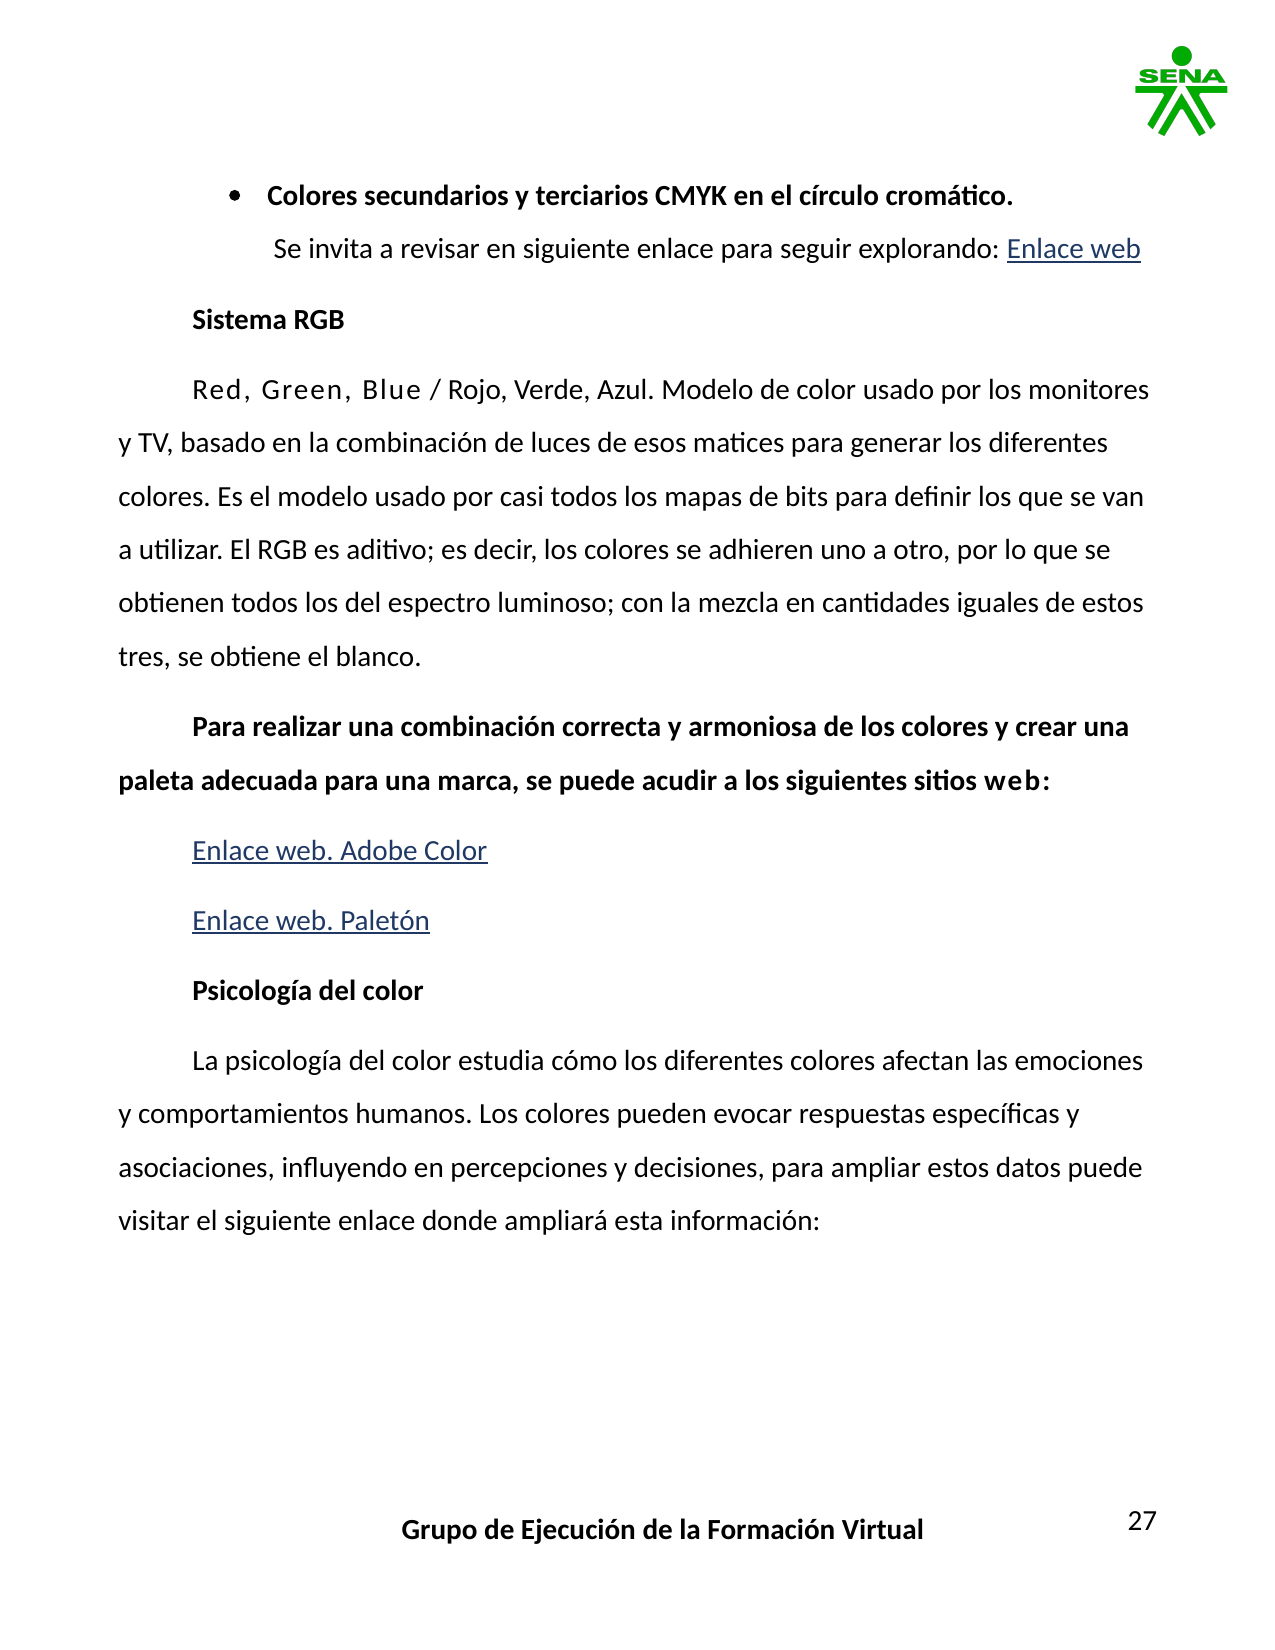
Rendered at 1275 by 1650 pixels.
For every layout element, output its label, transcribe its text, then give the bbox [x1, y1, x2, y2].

text Psicología del color [118, 972, 1157, 1007]
text Para realizar una combinación correcta y armoniosa de los colores y crear una paleta adecuada para una marca, se puede acudir a los siguientes sitios web: [118, 708, 1157, 797]
list Colores secundarios y terciarios CMYK en el círculo cromático. [229, 177, 1157, 213]
text Enlace web. Paletón [118, 902, 1157, 937]
text La psicología del color estudia cómo los diferentes colores afectan las emociones y comportamientos humanos. Los colores pueden evocar respuestas específicas y asociaciones, influyendo en percepciones y decisiones, para ampliar estos datos puede visitar el siguiente enlace donde ampliará esta información: [118, 1042, 1157, 1238]
picture [1135, 46, 1228, 136]
text Enlace web. Adobe Color [118, 832, 1157, 867]
list Se invita a revisar en siguiente enlace para seguir explorando: Enlace web [267, 231, 1157, 266]
text Sistema RGB [118, 301, 1157, 336]
text Red, Green, Blue / Rojo, Verde, Azul. Modelo de color usado por los monitores y TV, basado en la combinación de luces de esos matices para generar los diferentes colores. Es el modelo usado por casi todos los mapas de bits para definir los que se van a utilizar. El RGB es aditivo; es decir, los colores se adhieren uno a otro, por lo que se obtienen todos los del espectro luminoso; con la mezcla en cantidades iguales de estos tres, se obtiene el blanco. [118, 371, 1157, 674]
